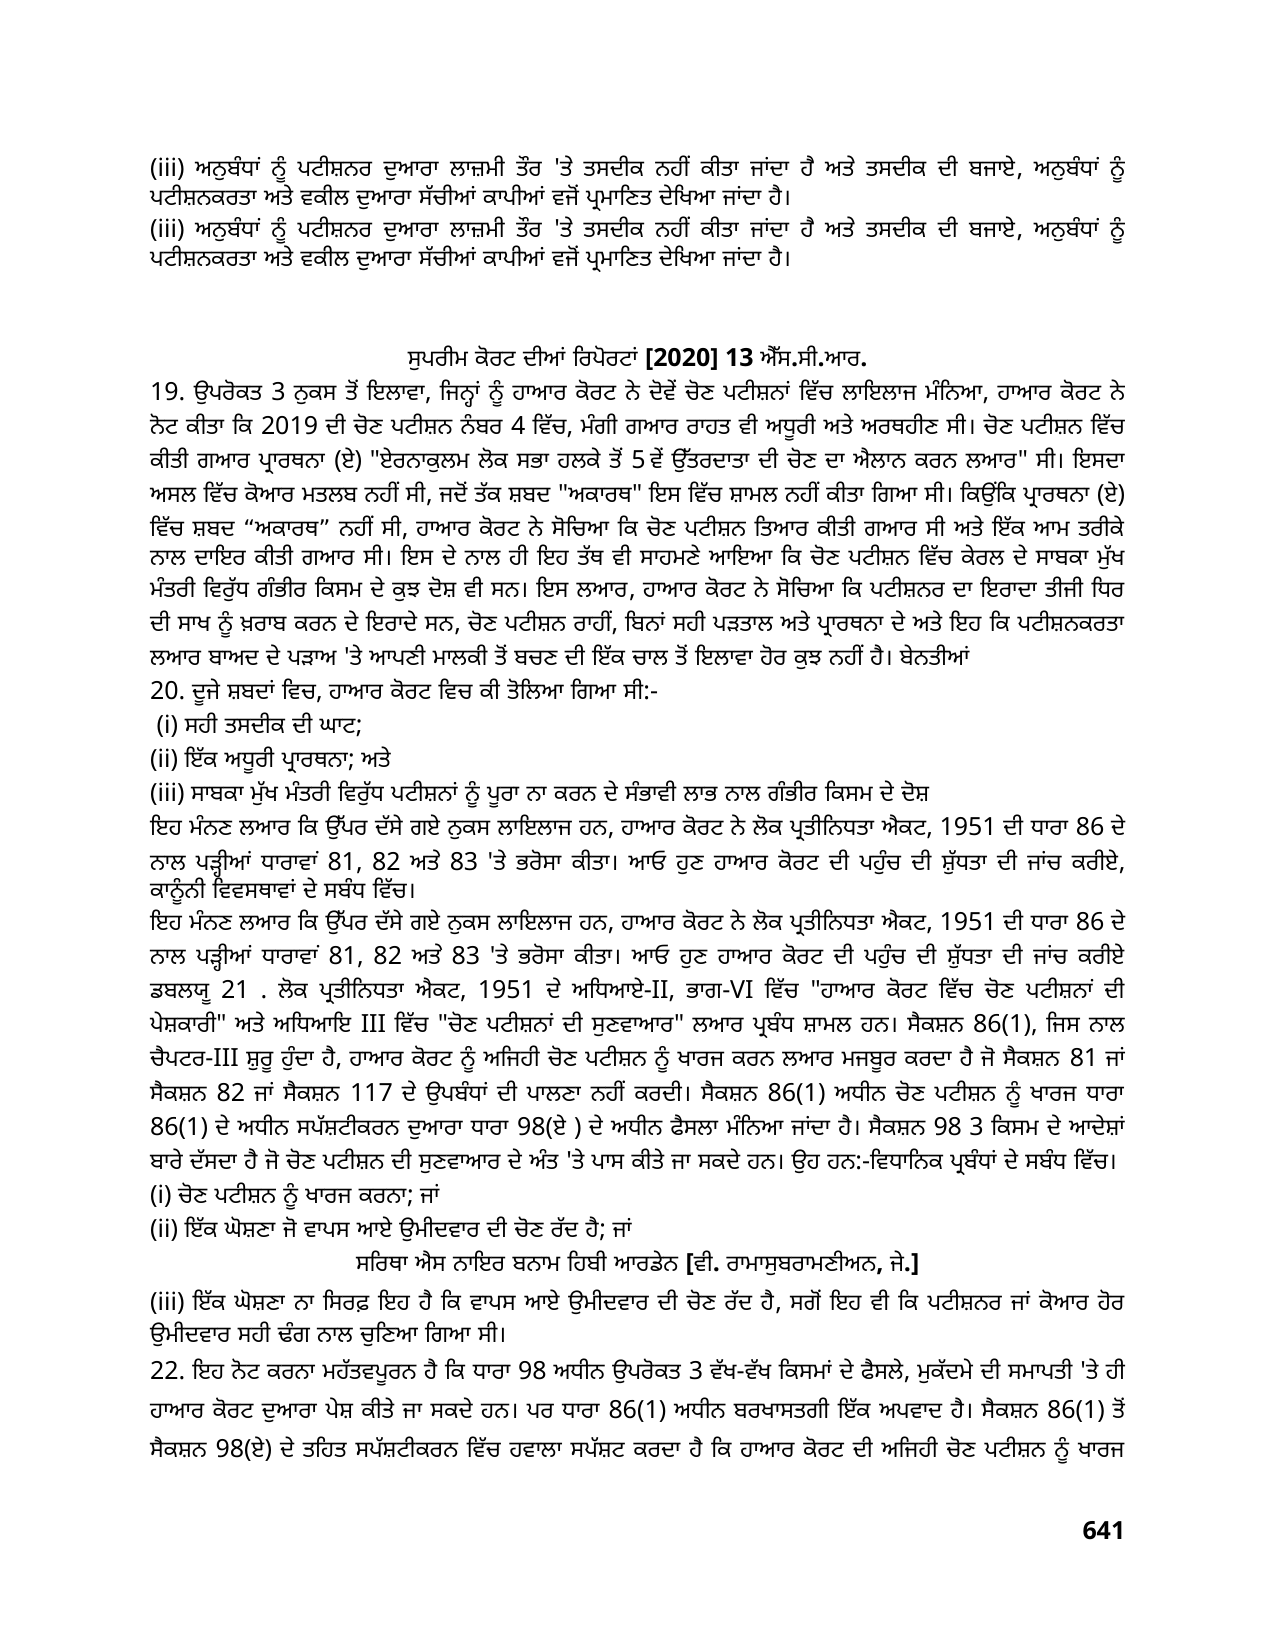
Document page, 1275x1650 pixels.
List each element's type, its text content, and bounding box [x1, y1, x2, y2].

text (iii) ਇੱਕ ਘੋਸ਼ਣਾ ਨਾ ਸਿਰਫ਼ ਇਹ ਹੈ ਕਿ ਵਾਪਸ ਆਏ ਉਮੀਦਵਾਰ ਦੀ ਚੋਣ ਰੱਦ ਹੈ, ਸਗੋਂ ਇਹ ਵੀ ਕਿ ਪਟੀਸ਼ਨਰ ਜਾਂ ਕੋਆਰ ਹੋਰ ਉਮੀਦਵਾਰ ਸਹੀ ਢੰਗ ਨਾਲ ਚੁਣਿਆ ਗਿਆ ਸੀ। [150, 1284, 1125, 1348]
text (iii) ਅਨੁਬੰਧਾਂ ਨੂੰ ਪਟੀਸ਼ਨਰ ਦੁਆਰਾ ਲਾਜ਼ਮੀ ਤੌਰ 'ਤੇ ਤਸਦੀਕ ਨਹੀਂ ਕੀਤਾ ਜਾਂਦਾ ਹੈ ਅਤੇ ਤਸਦੀਕ ਦੀ ਬਜਾਏ, ਅਨੁਬੰਧਾਂ ਨੂੰ ਪਟੀਸ਼ਨਕਰਤਾ ਅਤੇ ਵਕੀਲ ਦੁਆਰਾ ਸੱਚੀਆਂ ਕਾਪੀਆਂ ਵਜੋਂ ਪ੍ਰਮਾਣਿਤ ਦੇਖਿਆ ਜਾਂਦਾ ਹੈ। [150, 150, 1125, 211]
text (ii) ਇੱਕ ਅਧੂਰੀ ਪ੍ਰਾਰਥਨਾ; ਅਤੇ [150, 741, 1125, 775]
text ਇਹ ਮੰਨਣ ਲਆਰ ਕਿ ਉੱਪਰ ਦੱਸੇ ਗਏ ਨੁਕਸ ਲਾਇਲਾਜ ਹਨ, ਹਾਆਰ ਕੋਰਟ ਨੇ ਲੋਕ ਪ੍ਰਤੀਨਿਧਤਾ ਐਕਟ, 1951 ਦੀ ਧਾਰਾ 86 ਦੇ ਨਾਲ ਪੜ੍ਹੀਆਂ ਧਾਰਾਵਾਂ 81, 82 ਅਤੇ 83 'ਤੇ ਭਰੋਸਾ ਕੀਤਾ। ਆਓ ਹੁਣ ਹਾਆਰ ਕੋਰਟ ਦੀ ਪਹੁੰਚ ਦੀ ਸ਼ੁੱਧਤਾ ਦੀ ਜਾਂਚ ਕਰੀਏ, ਕਾਨੂੰਨੀ ਵਿਵਸਥਾਵਾਂ ਦੇ ਸਬੰਧ ਵਿੱਚ। [150, 809, 1125, 904]
text 20. ਦੂਜੇ ਸ਼ਬਦਾਂ ਵਿਚ, ਹਾਆਰ ਕੋਰਟ ਵਿਚ ਕੀ ਤੋਲਿਆ ਗਿਆ ਸੀ:- [150, 673, 1125, 707]
text (i) ਚੋਣ ਪਟੀਸ਼ਨ ਨੂੰ ਖਾਰਜ ਕਰਨਾ; ਜਾਂ [150, 1176, 1125, 1210]
text (iii) ਸਾਬਕਾ ਮੁੱਖ ਮੰਤਰੀ ਵਿਰੁੱਧ ਪਟੀਸ਼ਨਾਂ ਨੂੰ ਪੂਰਾ ਨਾ ਕਰਨ ਦੇ ਸੰਭਾਵੀ ਲਾਭ ਨਾਲ ਗੰਭੀਰ ਕਿਸਮ ਦੇ ਦੋਸ਼ [150, 775, 1125, 809]
text (i) ਸਹੀ ਤਸਦੀਕ ਦੀ ਘਾਟ; [150, 707, 1125, 741]
text 19. ਉਪਰੋਕਤ 3 ਨੁਕਸ ਤੋਂ ਇਲਾਵਾ, ਜਿਨ੍ਹਾਂ ਨੂੰ ਹਾਆਰ ਕੋਰਟ ਨੇ ਦੋਵੇਂ ਚੋਣ ਪਟੀਸ਼ਨਾਂ ਵਿੱਚ ਲਾਇਲਾਜ ਮੰਨਿਆ, ਹਾਆਰ ਕੋਰਟ ਨੇ ਨੋਟ ਕੀਤਾ ਕਿ 2019 ਦੀ ਚੋਣ ਪਟੀਸ਼ਨ ਨੰਬਰ 4 ਵਿੱਚ, ਮੰਗੀ ਗਆਰ ਰਾਹਤ ਵੀ ਅਧੂਰੀ ਅਤੇ ਅਰਥਹੀਣ ਸੀ। ਚੋਣ ਪਟੀਸ਼ਨ ਵਿੱਚ ਕੀਤੀ ਗਆਰ ਪ੍ਰਾਰਥਨਾ (ਏ) "ਏਰਨਾਕੁਲਮ ਲੋਕ ਸਭਾ ਹਲਕੇ ਤੋਂ 5ਵੇਂ ਉੱਤਰਦਾਤਾ ਦੀ ਚੋਣ ਦਾ ਐਲਾਨ ਕਰਨ ਲਆਰ" ਸੀ। ਇਸਦਾ ਅਸਲ ਵਿੱਚ ਕੋਆਰ ਮਤਲਬ ਨਹੀਂ ਸੀ, ਜਦੋਂ ਤੱਕ ਸ਼ਬਦ "ਅਕਾਰਥ" ਇਸ ਵਿੱਚ ਸ਼ਾਮਲ ਨਹੀਂ ਕੀਤਾ ਗਿਆ ਸੀ। ਕਿਉਂਕਿ ਪ੍ਰਾਰਥਨਾ (ਏ) ਵਿੱਚ ਸ਼ਬਦ “ਅਕਾਰਥ” ਨਹੀਂ ਸੀ, ਹਾਆਰ ਕੋਰਟ ਨੇ ਸੋਚਿਆ ਕਿ ਚੋਣ ਪਟੀਸ਼ਨ ਤਿਆਰ ਕੀਤੀ ਗਆਰ ਸੀ ਅਤੇ ਇੱਕ ਆਮ ਤਰੀਕੇ ਨਾਲ ਦਾਇਰ ਕੀਤੀ ਗਆਰ ਸੀ। ਇਸ ਦੇ ਨਾਲ ਹੀ ਇਹ ਤੱਥ ਵੀ ਸਾਹਮਣੇ ਆਇਆ ਕਿ ਚੋਣ ਪਟੀਸ਼ਨ ਵਿੱਚ ਕੇਰਲ ਦੇ ਸਾਬਕਾ ਮੁੱਖ ਮੰਤਰੀ ਵਿਰੁੱਧ ਗੰਭੀਰ ਕਿਸਮ ਦੇ ਕੁਝ ਦੋਸ਼ ਵੀ ਸਨ। ਇਸ ਲਆਰ, ਹਾਆਰ ਕੋਰਟ ਨੇ ਸੋਚਿਆ ਕਿ ਪਟੀਸ਼ਨਰ ਦਾ ਇਰਾਦਾ ਤੀਜੀ ਧਿਰ ਦੀ ਸਾਖ ਨੂੰ ਖ਼ਰਾਬ ਕਰਨ ਦੇ ਇਰਾਦੇ ਸਨ, ਚੋਣ ਪਟੀਸ਼ਨ ਰਾਹੀਂ, ਬਿਨਾਂ ਸਹੀ ਪੜਤਾਲ ਅਤੇ ਪ੍ਰਾਰਥਨਾ ਦੇ ਅਤੇ ਇਹ ਕਿ ਪਟੀਸ਼ਨਕਰਤਾ ਲਆਰ ਬਾਅਦ ਦੇ ਪੜਾਅ 'ਤੇ ਆਪਣੀ ਮਾਲਕੀ ਤੋਂ ਬਚਣ ਦੀ ਇੱਕ ਚਾਲ ਤੋਂ ਇਲਾਵਾ ਹੋਰ ਕੁਝ ਨਹੀਂ ਹੈ। ਬੇਨਤੀਆਂ [150, 374, 1125, 673]
text (iii) ਅਨੁਬੰਧਾਂ ਨੂੰ ਪਟੀਸ਼ਨਰ ਦੁਆਰਾ ਲਾਜ਼ਮੀ ਤੌਰ 'ਤੇ ਤਸਦੀਕ ਨਹੀਂ ਕੀਤਾ ਜਾਂਦਾ ਹੈ ਅਤੇ ਤਸਦੀਕ ਦੀ ਬਜਾਏ, ਅਨੁਬੰਧਾਂ ਨੂੰ ਪਟੀਸ਼ਨਕਰਤਾ ਅਤੇ ਵਕੀਲ ਦੁਆਰਾ ਸੱਚੀਆਂ ਕਾਪੀਆਂ ਵਜੋਂ ਪ੍ਰਮਾਣਿਤ ਦੇਖਿਆ ਜਾਂਦਾ ਹੈ। [150, 211, 1125, 271]
text ਇਹ ਮੰਨਣ ਲਆਰ ਕਿ ਉੱਪਰ ਦੱਸੇ ਗਏ ਨੁਕਸ ਲਾਇਲਾਜ ਹਨ, ਹਾਆਰ ਕੋਰਟ ਨੇ ਲੋਕ ਪ੍ਰਤੀਨਿਧਤਾ ਐਕਟ, 1951 ਦੀ ਧਾਰਾ 86 ਦੇ ਨਾਲ ਪੜ੍ਹੀਆਂ ਧਾਰਾਵਾਂ 81, 82 ਅਤੇ 83 'ਤੇ ਭਰੋਸਾ ਕੀਤਾ। ਆਓ ਹੁਣ ਹਾਆਰ ਕੋਰਟ ਦੀ ਪਹੁੰਚ ਦੀ ਸ਼ੁੱਧਤਾ ਦੀ ਜਾਂਚ ਕਰੀਏ ਡਬਲਯੂ 21 . ਲੋਕ ਪ੍ਰਤੀਨਿਧਤਾ ਐਕਟ, 1951 ਦੇ ਅਧਿਆਏ-II, ਭਾਗ-VI ਵਿੱਚ "ਹਾਆਰ ਕੋਰਟ ਵਿੱਚ ਚੋਣ ਪਟੀਸ਼ਨਾਂ ਦੀ ਪੇਸ਼ਕਾਰੀ" ਅਤੇ ਅਧਿਆਇ III ਵਿੱਚ "ਚੋਣ ਪਟੀਸ਼ਨਾਂ ਦੀ ਸੁਣਵਾਆਰ" ਲਆਰ ਪ੍ਰਬੰਧ ਸ਼ਾਮਲ ਹਨ। ਸੈਕਸ਼ਨ 86(1), ਜਿਸ ਨਾਲ ਚੈਪਟਰ-III ਸ਼ੁਰੂ ਹੁੰਦਾ ਹੈ, ਹਾਆਰ ਕੋਰਟ ਨੂੰ ਅਜਿਹੀ ਚੋਣ ਪਟੀਸ਼ਨ ਨੂੰ ਖਾਰਜ ਕਰਨ ਲਆਰ ਮਜਬੂਰ ਕਰਦਾ ਹੈ ਜੋ ਸੈਕਸ਼ਨ 81 ਜਾਂ ਸੈਕਸ਼ਨ 82 ਜਾਂ ਸੈਕਸ਼ਨ 117 ਦੇ ਉਪਬੰਧਾਂ ਦੀ ਪਾਲਣਾ ਨਹੀਂ ਕਰਦੀ। ਸੈਕਸ਼ਨ 86(1) ਅਧੀਨ ਚੋਣ ਪਟੀਸ਼ਨ ਨੂੰ ਖਾਰਜ ਧਾਰਾ 86(1) ਦੇ ਅਧੀਨ ਸਪੱਸ਼ਟੀਕਰਨ ਦੁਆਰਾ ਧਾਰਾ 98(ਏ ) ਦੇ ਅਧੀਨ ਫੈਸਲਾ ਮੰਨਿਆ ਜਾਂਦਾ ਹੈ। ਸੈਕਸ਼ਨ 98 3 ਕਿਸਮ ਦੇ ਆਦੇਸ਼ਾਂ ਬਾਰੇ ਦੱਸਦਾ ਹੈ ਜੋ ਚੋਣ ਪਟੀਸ਼ਨ ਦੀ ਸੁਣਵਾਆਰ ਦੇ ਅੰਤ 'ਤੇ ਪਾਸ ਕੀਤੇ ਜਾ ਸਕਦੇ ਹਨ। ਉਹ ਹਨ:-ਵਿਧਾਨਿਕ ਪ੍ਰਬੰਧਾਂ ਦੇ ਸਬੰਧ ਵਿੱਚ। [150, 904, 1125, 1176]
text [150, 1352, 1125, 1465]
text (ii) ਇੱਕ ਘੋਸ਼ਣਾ ਜੋ ਵਾਪਸ ਆਏ ਉਮੀਦਵਾਰ ਦੀ ਚੋਣ ਰੱਦ ਹੈ; ਜਾਂ [150, 1210, 1125, 1244]
text ਸੁਪਰੀਮ ਕੋਰਟ ਦੀਆਂ ਰਿਪੋਰਟਾਂ [2020] 13 ਐੱਸ.ਸੀ.ਆਰ. [150, 339, 1125, 374]
text ਸਰਿਥਾ ਐਸ ਨਾਇਰ ਬਨਾਮ ਹਿਬੀ ਆਰਡੇਨ [ਵੀ. ਰਾਮਾਸੁਬਰਾਮਣੀਅਨ, ਜੇ.] [150, 1244, 1125, 1278]
